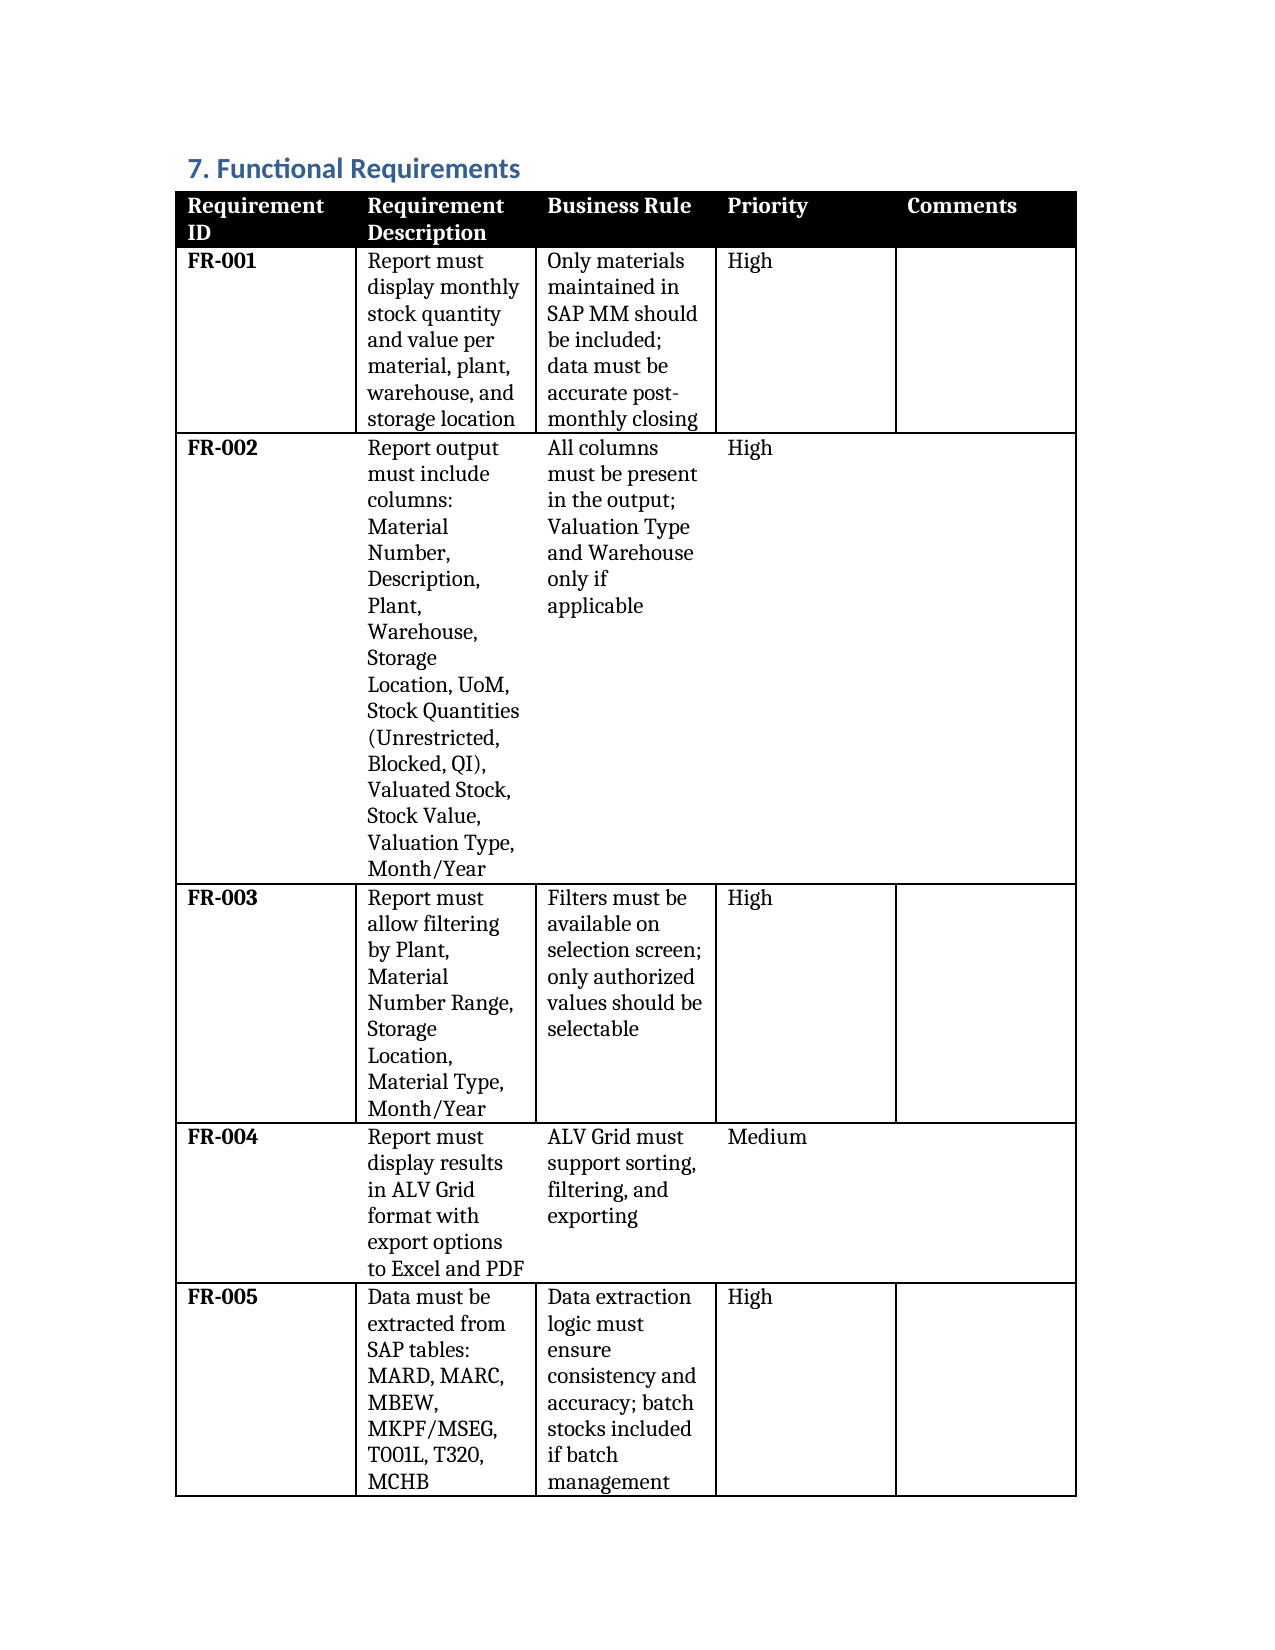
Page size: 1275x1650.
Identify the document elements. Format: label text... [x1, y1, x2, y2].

table_cell FR-001 [177, 248, 355, 432]
table_header Priority [716, 193, 896, 246]
table_cell High [717, 1284, 895, 1495]
table_cell FR-003 [177, 885, 355, 1122]
table_cell Report output must include columns: Material Number, Description, Plant, Warehouse, Storage Location, UoM, Stock Quantities (Unrestricted, Blocked, QI), Valuated Stock, Stock Value, Valuation Type, Month/Year [356, 434, 536, 882]
table_cell High [717, 885, 895, 1122]
table_cell High [717, 248, 895, 432]
subtitle 7. Functional Requirements [187, 150, 1087, 186]
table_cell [357, 1284, 535, 1495]
table_cell [897, 885, 1075, 1122]
table_cell ALV Grid must support sorting, filtering, and exporting [536, 1124, 716, 1282]
table_cell Report must display results in ALV Grid format with export options to Excel and PDF [356, 1124, 536, 1282]
table_cell [897, 248, 1075, 432]
table_cell High [716, 434, 896, 882]
table_cell Filters must be available on selection screen; only authorized values should be selectable [537, 885, 715, 1122]
table_cell Only materials maintained in SAP MM should be included; data must be accurate post-monthly closing [537, 248, 715, 432]
table_cell Report must allow filtering by Plant, Material Number Range, Storage Location, Material Type, Month/Year [357, 885, 535, 1122]
table_cell FR-002 [177, 434, 356, 882]
table_cell FR-005 [177, 1284, 355, 1495]
table_cell [896, 434, 1075, 882]
table_cell All columns must be present in the output; Valuation Type and Warehouse only if applicable [536, 434, 716, 882]
table_header Comments [896, 193, 1075, 246]
table_header Requirement ID [177, 193, 356, 246]
table_cell Medium [716, 1124, 896, 1282]
table_cell Report must display monthly stock quantity and value per material, plant, warehouse, and storage location [357, 248, 535, 432]
table_header Requirement Description [356, 193, 536, 246]
table_cell [896, 1124, 1075, 1282]
table_cell FR-004 [177, 1124, 356, 1282]
table_cell [897, 1284, 1075, 1495]
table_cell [537, 1284, 715, 1495]
table_header Business Rule [536, 193, 716, 246]
